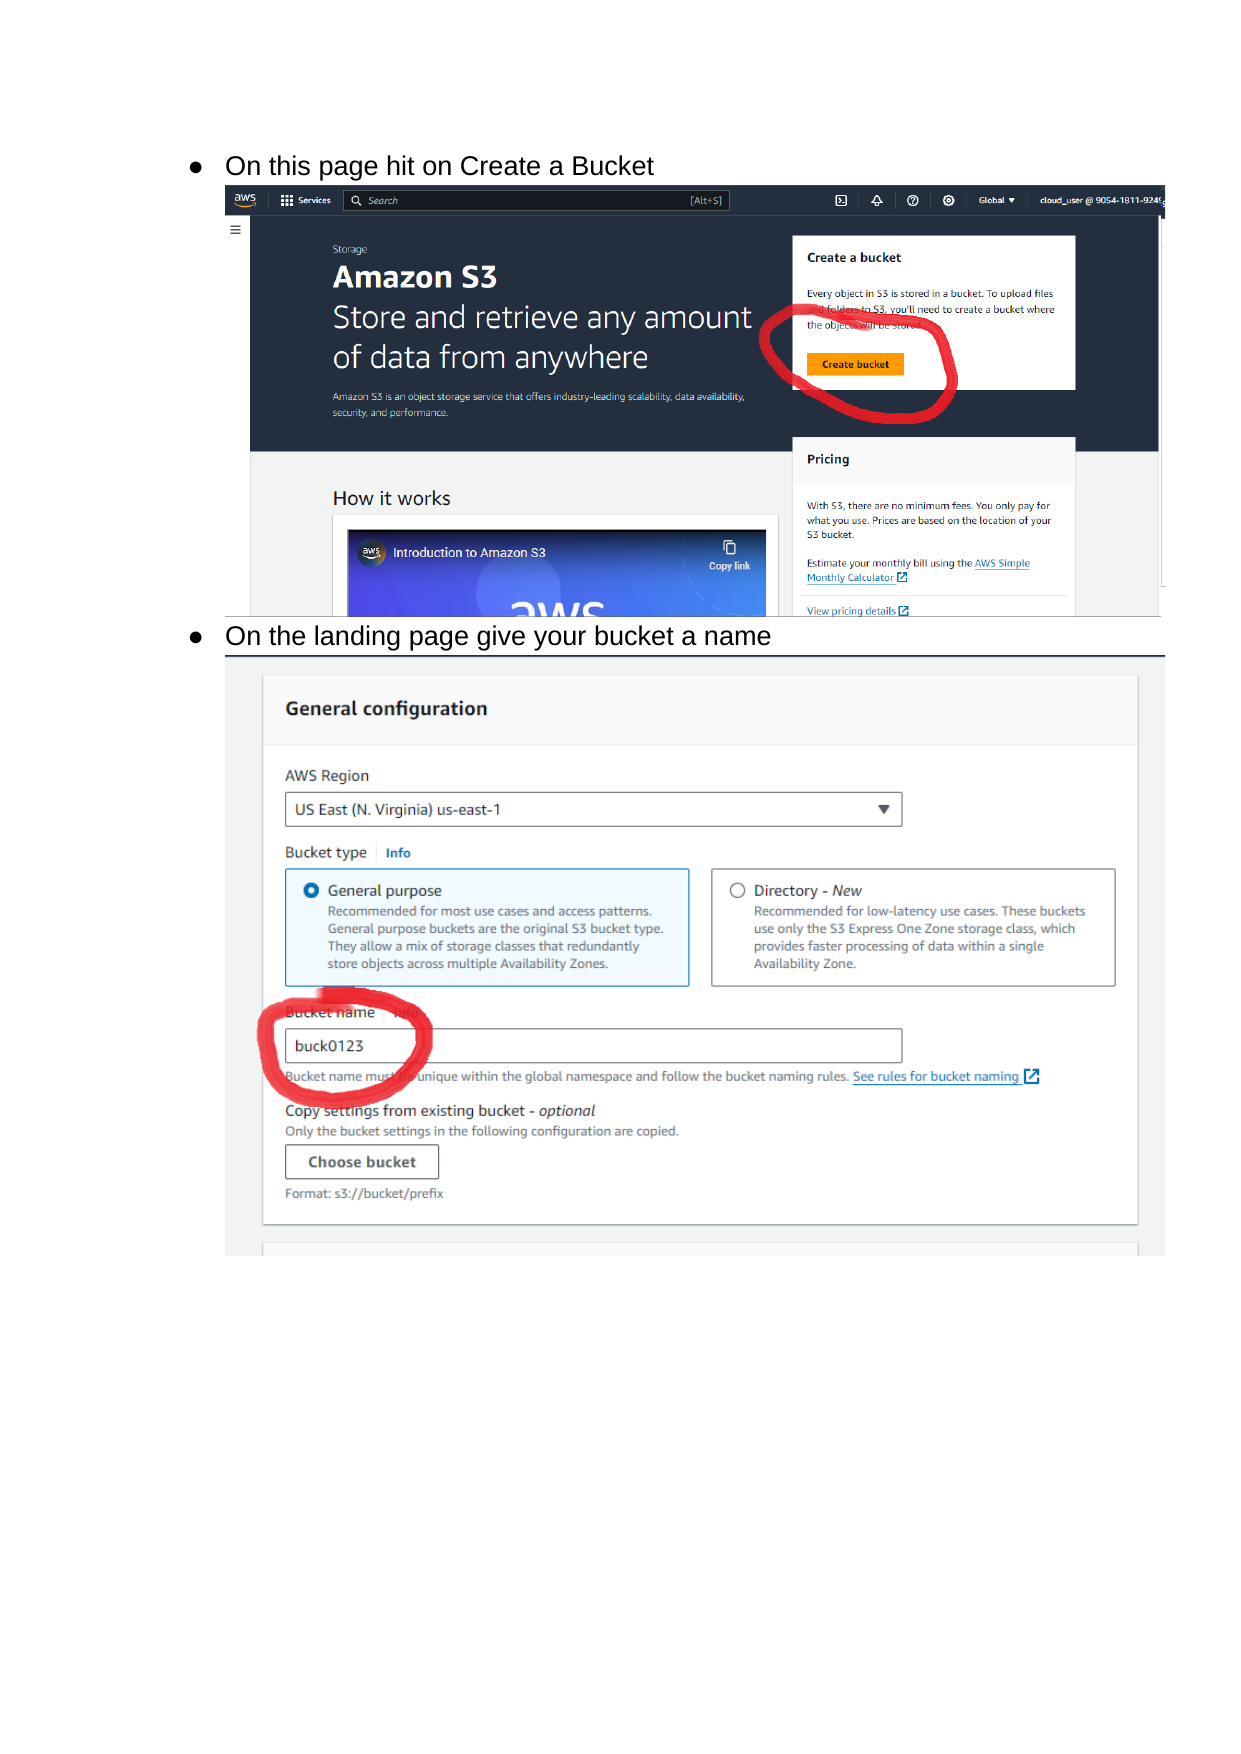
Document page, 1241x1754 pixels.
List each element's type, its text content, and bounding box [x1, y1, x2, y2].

picture [225, 185, 1166, 617]
picture [225, 655, 1166, 1256]
